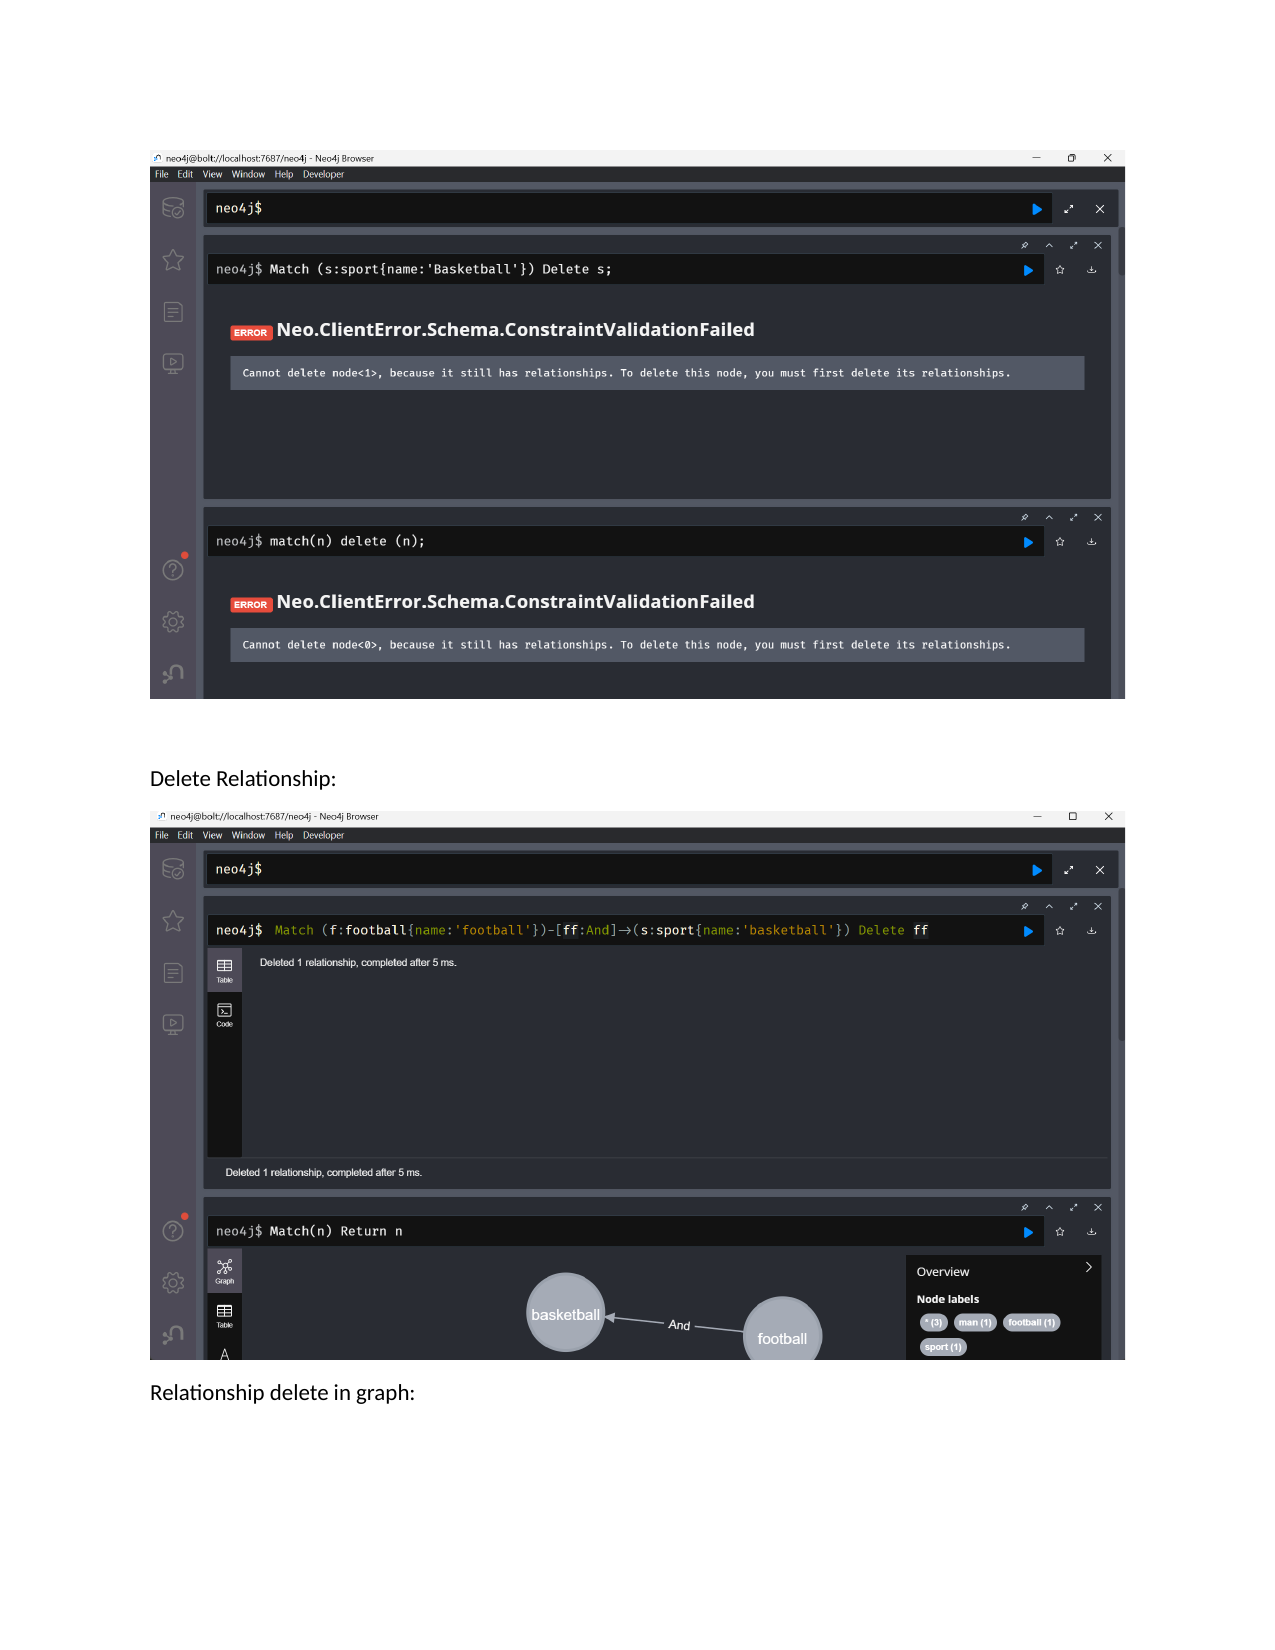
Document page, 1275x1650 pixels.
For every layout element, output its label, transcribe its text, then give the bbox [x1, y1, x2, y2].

text Relationship delete in graph: [150, 1378, 1125, 1406]
picture [150, 811, 1125, 1360]
picture [150, 150, 1125, 699]
text Delete Relationship: [150, 764, 1125, 792]
